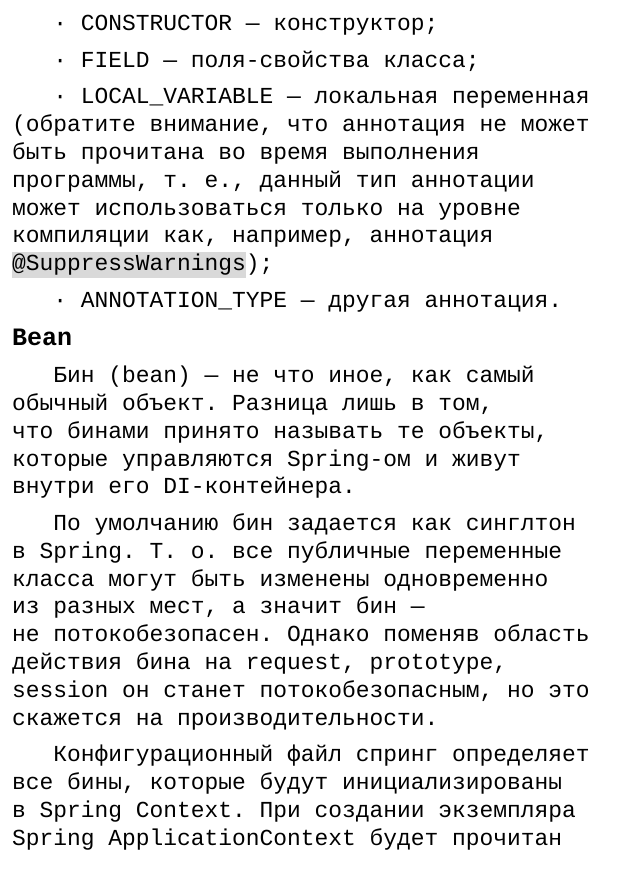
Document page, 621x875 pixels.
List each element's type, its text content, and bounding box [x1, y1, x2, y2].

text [12, 743, 608, 852]
text Бин (bean) — не что иное, как самый обычный объект. Разница лишь в том, что бинами принято называть те объекты, которые управляются Spring-ом и живут внутри его DI-контейнера. [12, 363, 608, 501]
text ∙ FIELD — поля-свойства класса; [12, 48, 608, 74]
text По умолчанию бин задается как синглтон в Spring. Т. о. все публичные переменные класса могут быть изменены одновременно из разных мест, а значит бин — не потокобезопасен. Однако поменяв область действия бина на request, prototype, session он станет потокобезопасным, но это скажется на производительности. [12, 511, 608, 732]
text ∙ ANNOTATION_TYPE — другая аннотация. [12, 288, 608, 314]
text ∙ CONSTRUCTOR — конструктор; [12, 12, 608, 38]
subtitle Bean [12, 324, 608, 353]
text ∙ LOCAL_VARIABLE — локальная переменная (обратите внимание, что аннотация не может быть прочитана во время выполнения программы, т. е., данный тип аннотации может использоваться только на уровне компиляции как, например, аннотация @SuppressWarnings); [12, 84, 608, 278]
